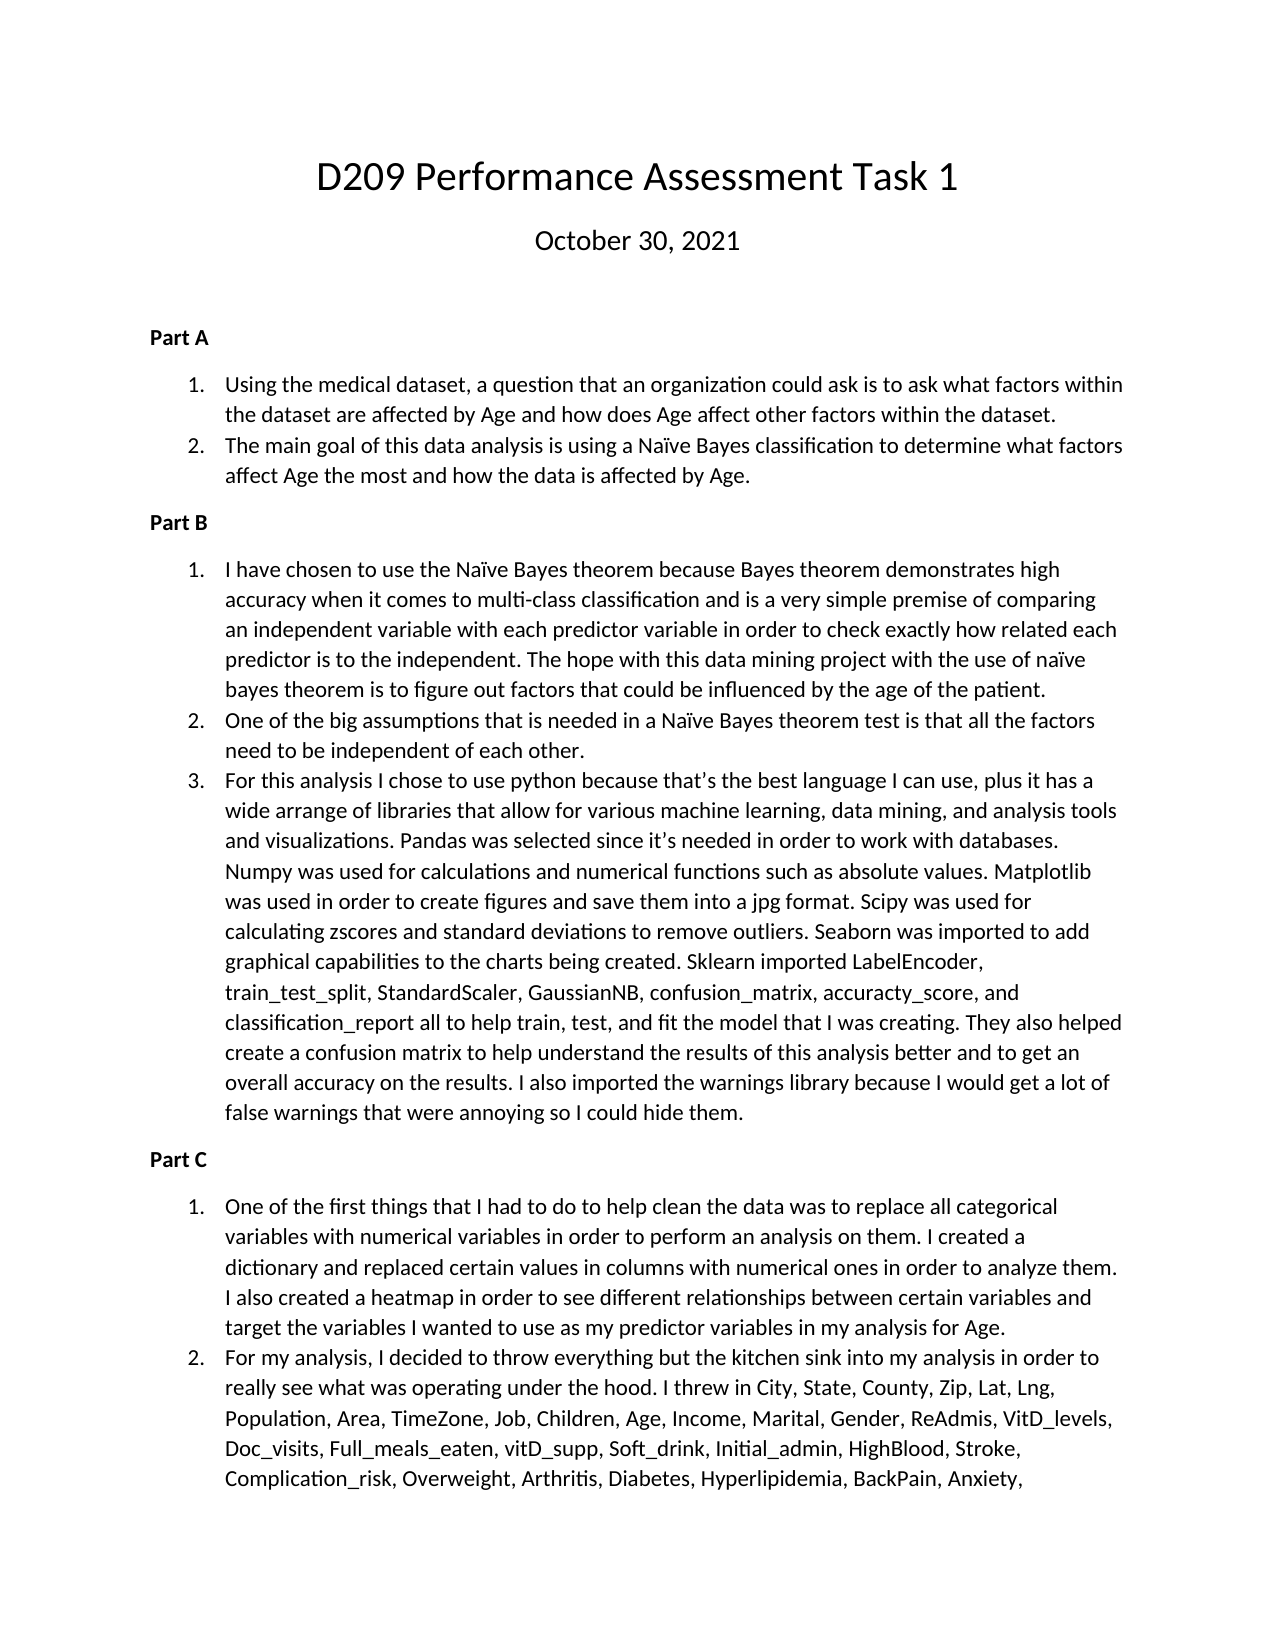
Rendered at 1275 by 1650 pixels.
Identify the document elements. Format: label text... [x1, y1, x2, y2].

list One of the first things that I had to do to help clean the data was to replace all categorical variables with numerical variables in order to perform an analysis on them. I created a dictionary and replaced certain values in columns with numerical ones in order to analyze them. I also created a heatmap in order to see different relationships between certain variables and target the variables I wanted to use as my predictor variables in my analysis for Age. [187, 1192, 1125, 1341]
list For this analysis I chose to use python because that’s the best language I can use, plus it has a wide arrange of libraries that allow for various machine learning, data mining, and analysis tools and visualizations. Pandas was selected since it’s needed in order to work with databases. Numpy was used for calculations and numerical functions such as absolute values. Matplotlib was used in order to create figures and save them into a jpg format. Scipy was used for calculating zscores and standard deviations to remove outliers. Seaborn was imported to add graphical capabilities to the charts being created. Sklearn imported LabelEncoder, train_test_split, StandardScaler, GaussianNB, confusion_matrix, accuracty_score, and classification_report all to help train, test, and fit the model that I was creating. They also helped create a confusion matrix to help understand the results of this analysis better and to get an overall accuracy on the results. I also imported the warnings library because I would get a lot of false warnings that were annoying so I could hide them. [187, 766, 1125, 1127]
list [187, 1343, 1125, 1492]
list Using the medical dataset, a question that an organization could ask is to ask what factors within the dataset are affected by Age and how does Age affect other factors within the dataset. [187, 370, 1125, 429]
text October 30, 2021 [150, 222, 1125, 257]
text Part A [150, 323, 1125, 352]
list One of the big assumptions that is needed in a Naïve Bayes theorem test is that all the factors need to be independent of each other. [187, 706, 1125, 764]
list The main goal of this data analysis is using a Naïve Bayes classification to determine what factors affect Age the most and how the data is affected by Age. [187, 431, 1125, 489]
list I have chosen to use the Naïve Bayes theorem because Bayes theorem demonstrates high accuracy when it comes to multi-class classification and is a very simple premise of comparing an independent variable with each predictor variable in order to check exactly how related each predictor is to the independent. The hope with this data mining project with the use of naïve bayes theorem is to figure out factors that could be influenced by the age of the patient. [187, 555, 1125, 704]
text Part C [150, 1145, 1125, 1173]
text D209 Performance Assessment Task 1 [150, 150, 1125, 201]
text Part B [150, 508, 1125, 536]
